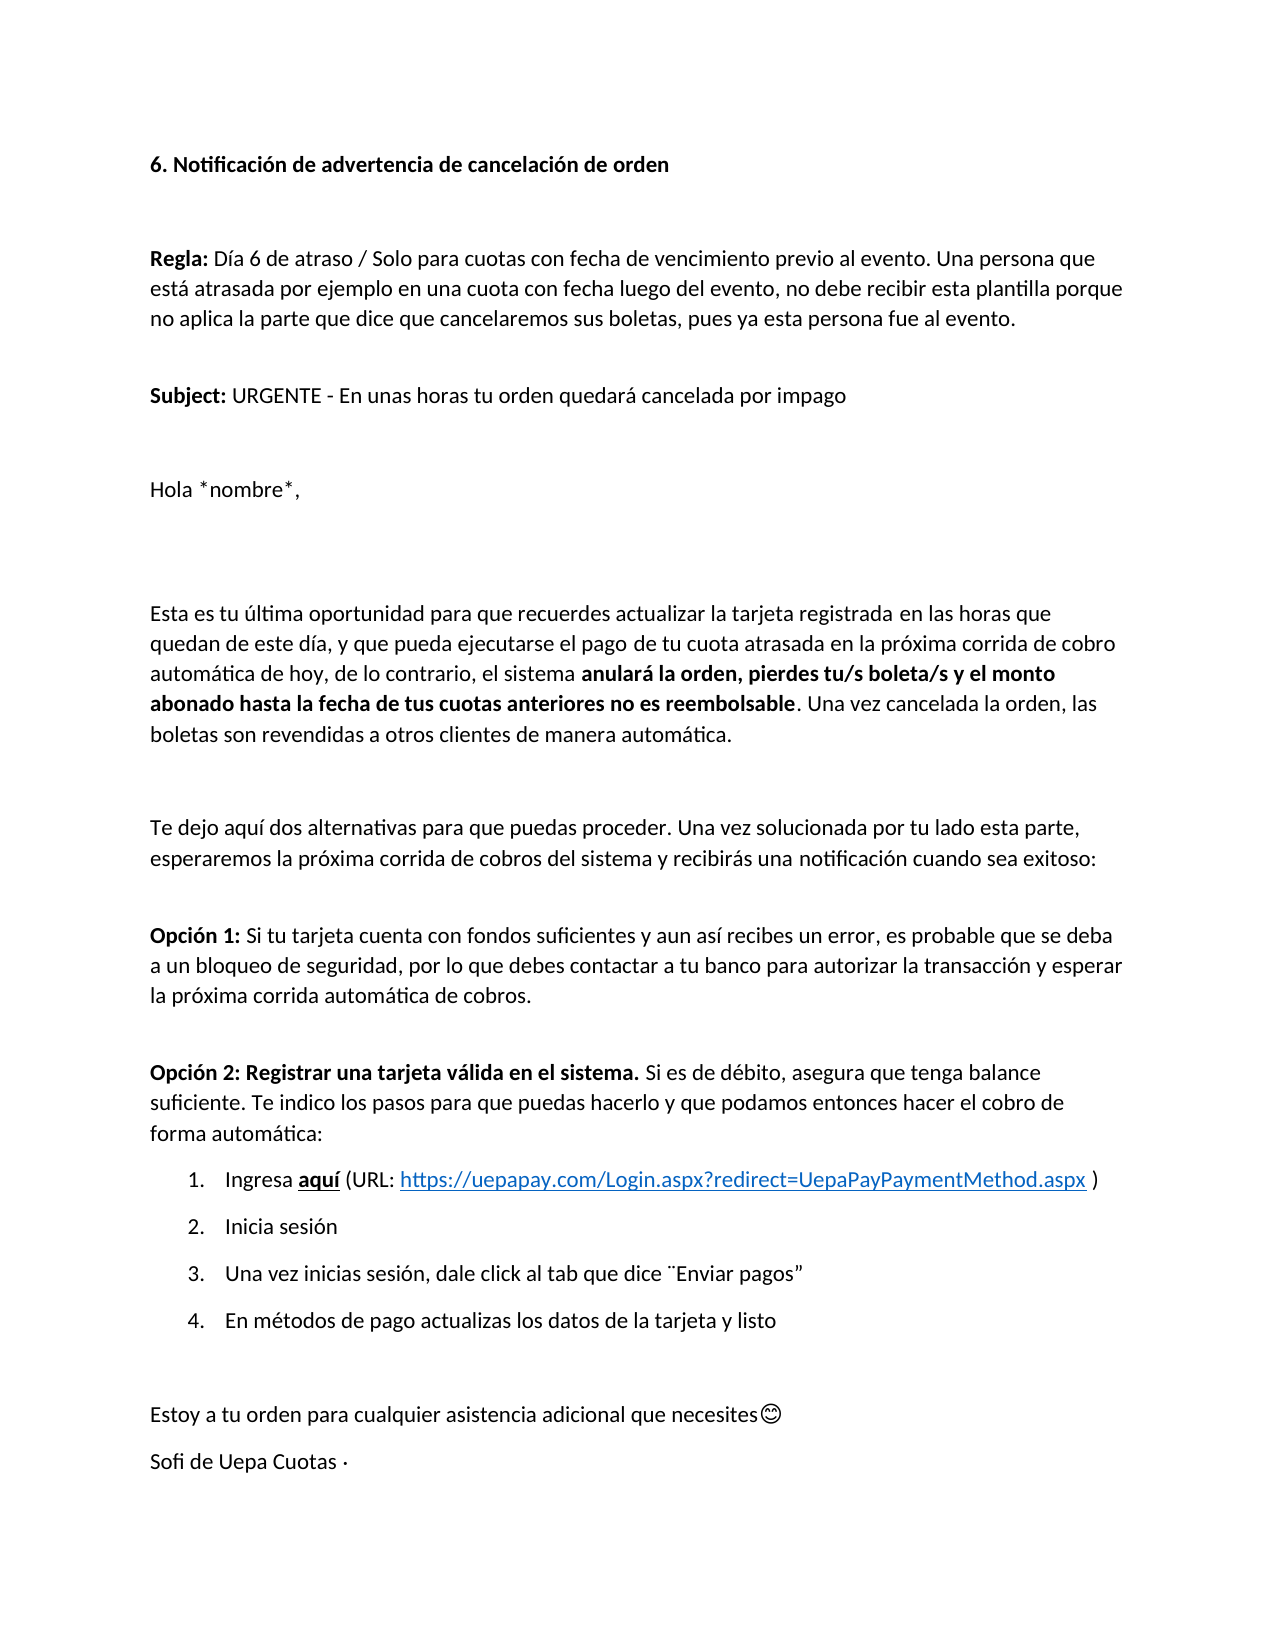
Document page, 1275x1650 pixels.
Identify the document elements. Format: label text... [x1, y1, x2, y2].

text Opción 2: Registrar una tarjeta válida en el sistema. Si es de débito, asegura que tenga balance suficiente. Te indico los pasos para que puedas hacerlo y que podamos entonces hacer el cobro de forma automática: [150, 1058, 1125, 1147]
text Hola *nombre*, [150, 475, 1125, 503]
text 6. Notificación de advertencia de cancelación de orden [150, 150, 1125, 178]
text Te dejo aquí dos alternativas para que puedas proceder. Una vez solucionada por tu lado esta parte, esperaremos la próxima corrida de cobros del sistema y recibirás una notificación cuando sea exitoso: [150, 813, 1125, 902]
list En métodos de pago actualizas los datos de la tarjeta y listo [187, 1306, 1125, 1334]
text Esta es tu última oportunidad para que recuerdes actualizar la tarjeta registrada en las horas que quedan de este día, y que pueda ejecutarse el pago de tu cuota atrasada en la próxima corrida de cobro automática de hoy, de lo contrario, el sistema anulará la orden, pierdes tu/s boleta/s y el monto abonado hasta la fecha de tus cuotas anteriores no es reembolsable. Una vez cancelada la orden, las boletas son revendidas a otros clientes de manera automática. [150, 599, 1125, 748]
list Ingresa aquí (URL: https://uepapay.com/Login.aspx?redirect=UepaPayPaymentMethod.aspx ) [187, 1166, 1125, 1194]
text Regla: Día 6 de atraso / Solo para cuotas con fecha de vencimiento previo al evento. Una persona que está atrasada por ejemplo en una cuota con fecha luego del evento, no debe recibir esta plantilla porque no aplica la parte que dice que cancelaremos sus boletas, pues ya esta persona fue al evento. [150, 244, 1125, 332]
text Opción 1: Si tu tarjeta cuenta con fondos suficientes y aun así recibes un error, es probable que se deba a un bloqueo de seguridad, por lo que debes contactar a tu banco para autorizar la transacción y esperar la próxima corrida automática de cobros. [150, 921, 1125, 1039]
text Estoy a tu orden para cualquier asistencia adicional que necesites😊 [150, 1400, 1125, 1428]
text Sofi de Uepa Cuotas 💜 [150, 1447, 1125, 1475]
list Inicia sesión [187, 1212, 1125, 1241]
text Subject: URGENTE - En unas horas tu orden quedará cancelada por impago [150, 351, 1125, 409]
list Una vez inicias sesión, dale click al tab que dice ¨Enviar pagos” [187, 1259, 1125, 1287]
